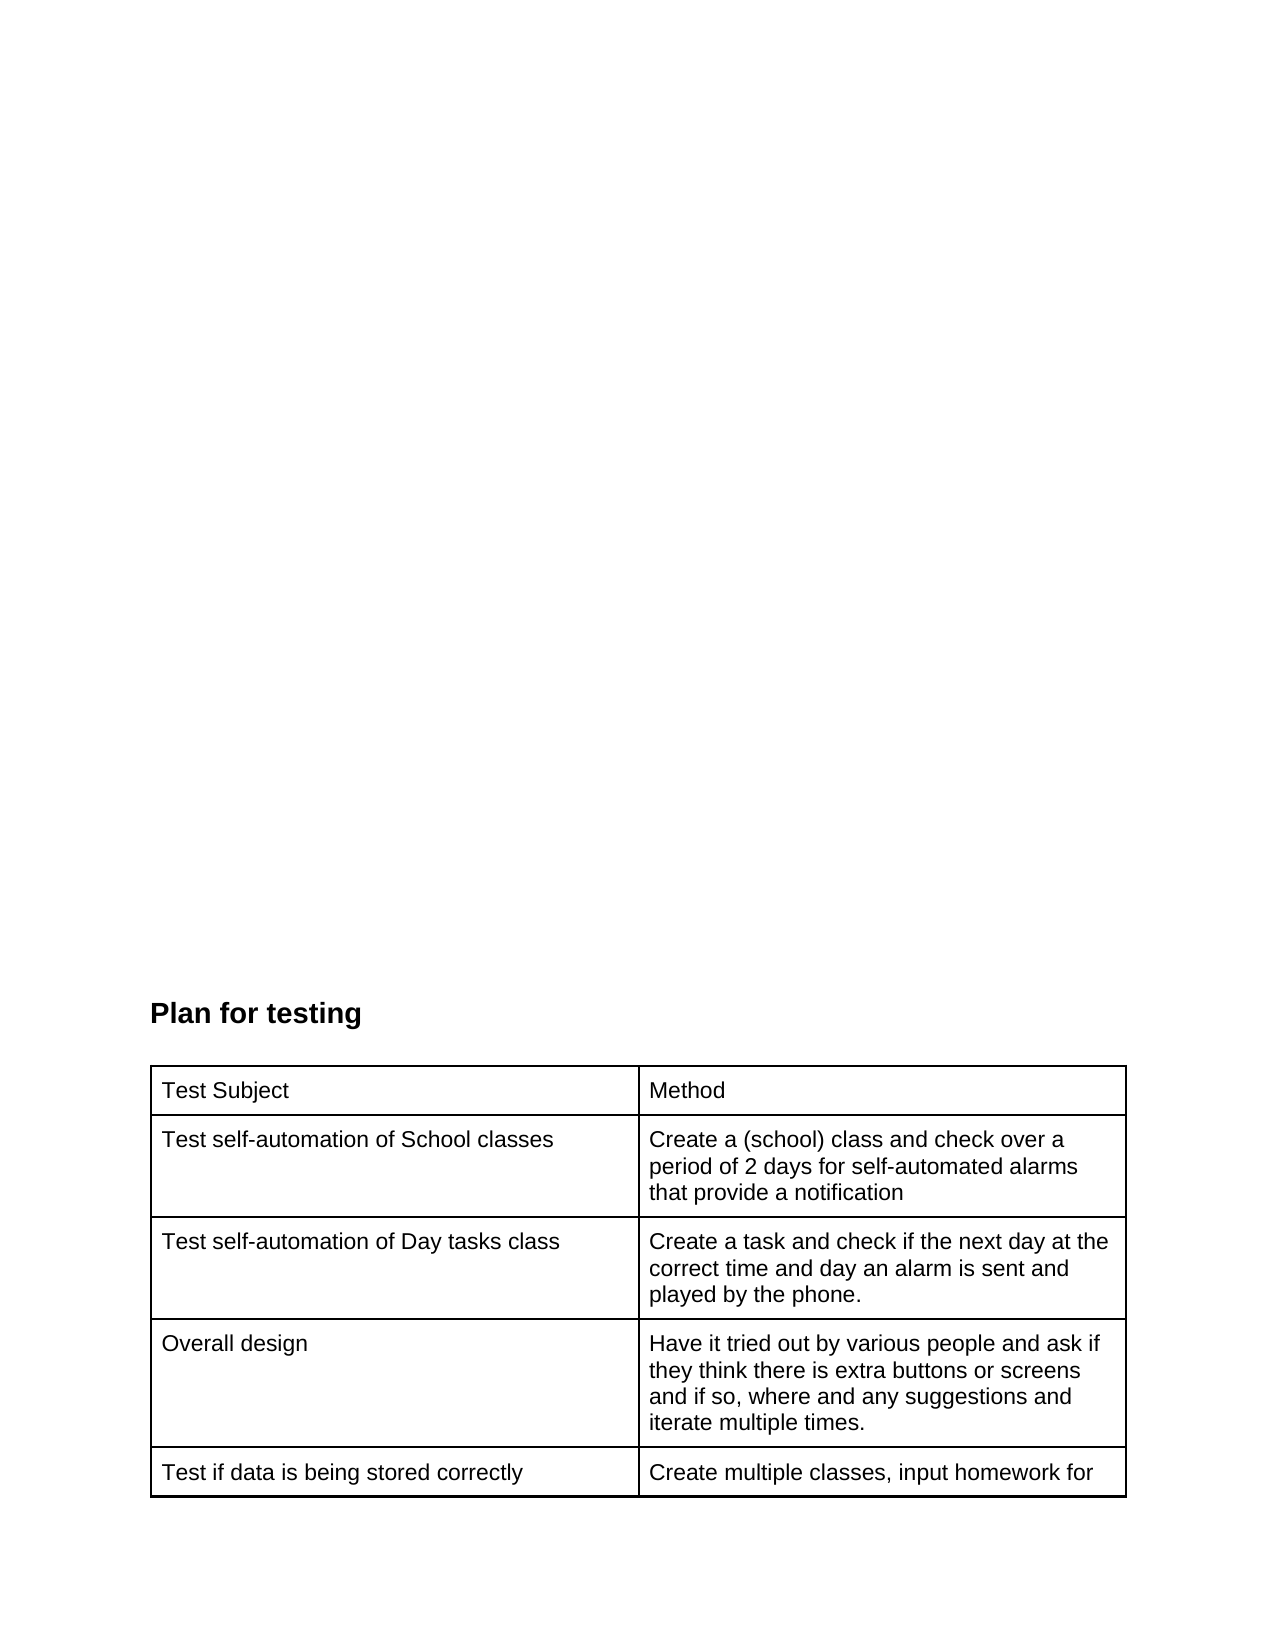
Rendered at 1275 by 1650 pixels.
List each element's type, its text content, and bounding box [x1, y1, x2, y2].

table_cell Create a (school) class and check over a period of 2 days for self-automated alarms that provide a notification [640, 1116, 1125, 1216]
table_cell Test self-automation of School classes [152, 1116, 638, 1216]
text Plan for testing [150, 996, 1125, 1029]
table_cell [640, 1448, 1125, 1495]
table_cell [152, 1448, 638, 1495]
table_cell Test self-automation of Day tasks class [152, 1218, 638, 1318]
table_cell Overall design [152, 1320, 638, 1446]
table_cell Create a task and check if the next day at the correct time and day an alarm is sent and played by the phone. [640, 1218, 1125, 1318]
table_header Method [640, 1067, 1125, 1114]
table_cell Have it tried out by various people and ask if they think there is extra buttons or screens and if so, where and any suggestions and iterate multiple times. [640, 1320, 1125, 1446]
table_header Test Subject [152, 1067, 638, 1114]
